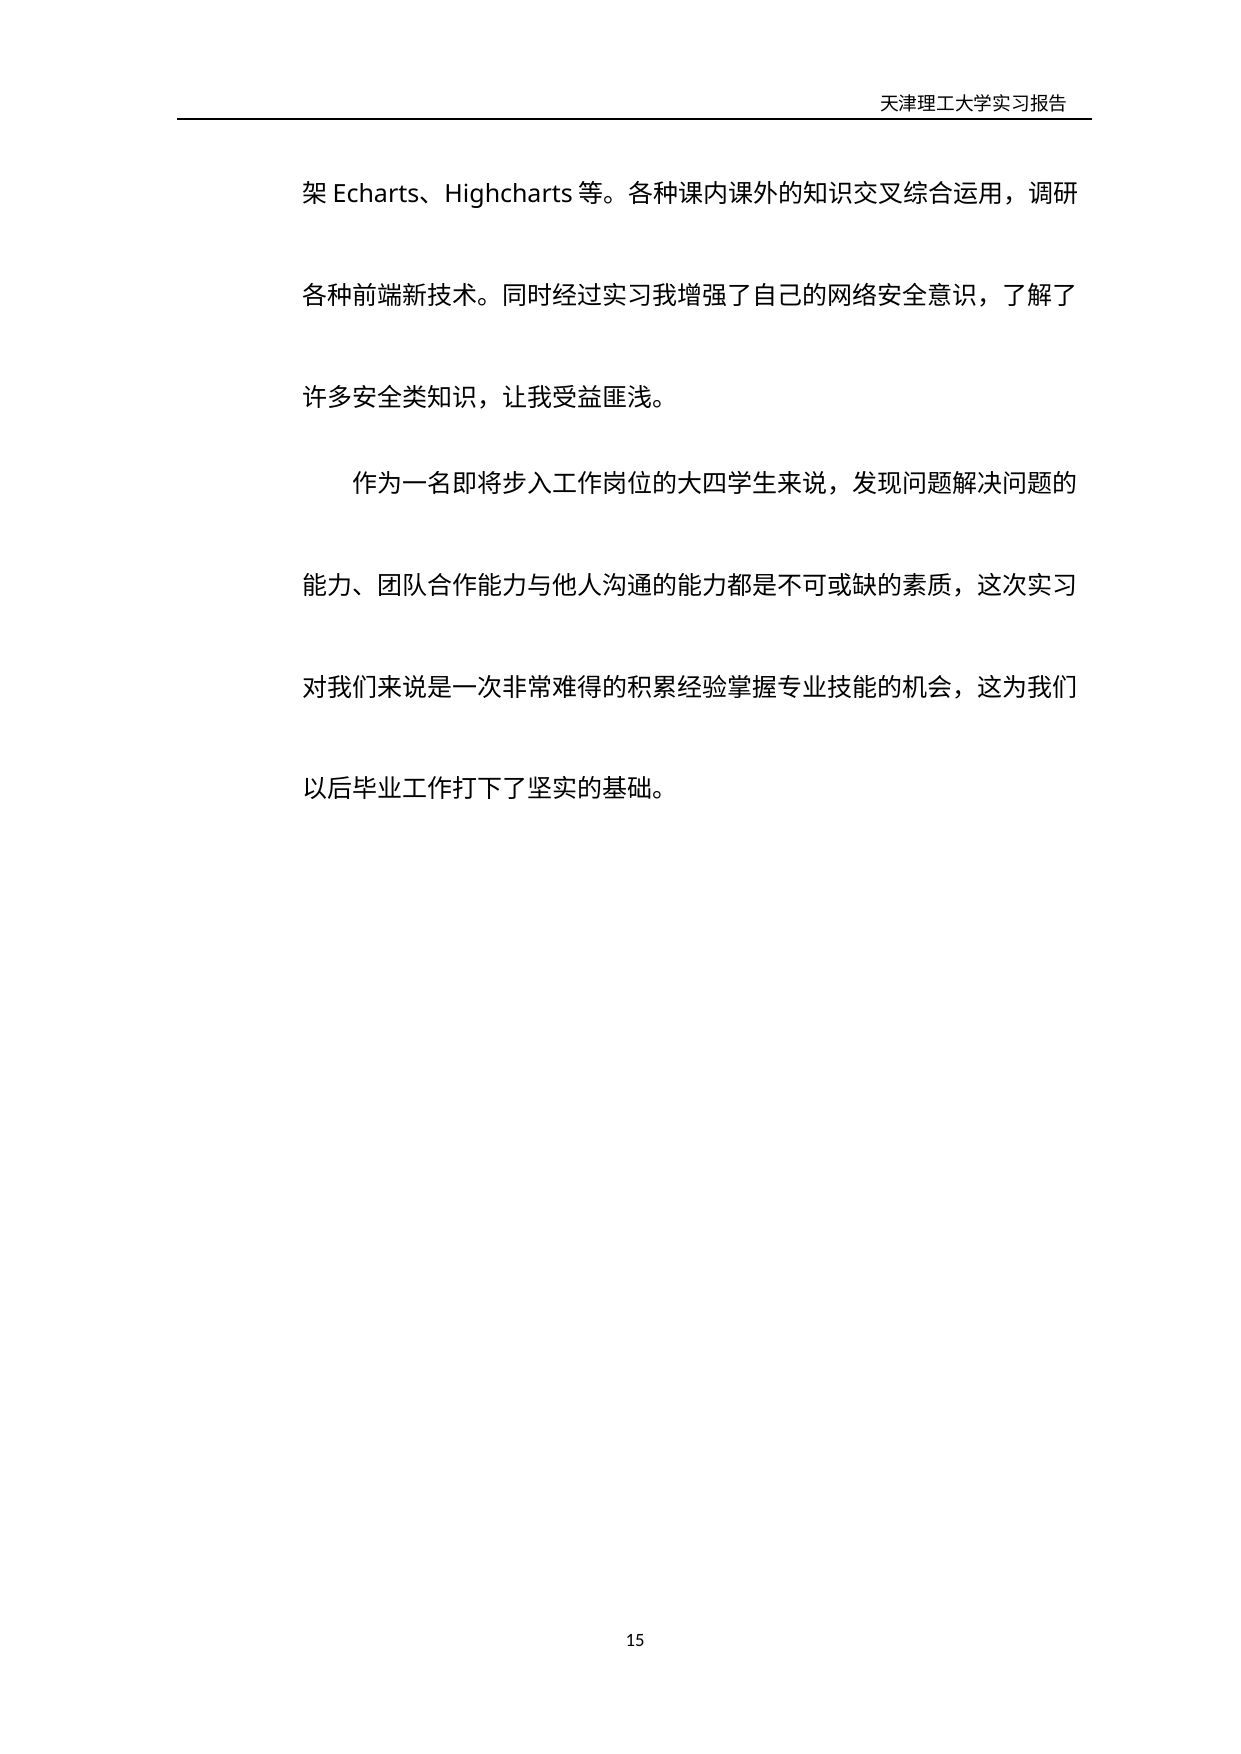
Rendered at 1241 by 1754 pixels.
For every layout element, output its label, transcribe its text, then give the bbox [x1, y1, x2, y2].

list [302, 158, 1092, 429]
list 作为一名即将步入工作岗位的大四学生来说，发现问题解决问题的能力、团队合作能力与他人沟通的能力都是不可或缺的素质，这次实习对我们来说是一次非常难得的积累经验掌握专业技能的机会，这为我们以后毕业工作打下了坚实的基础。 [302, 447, 1092, 821]
